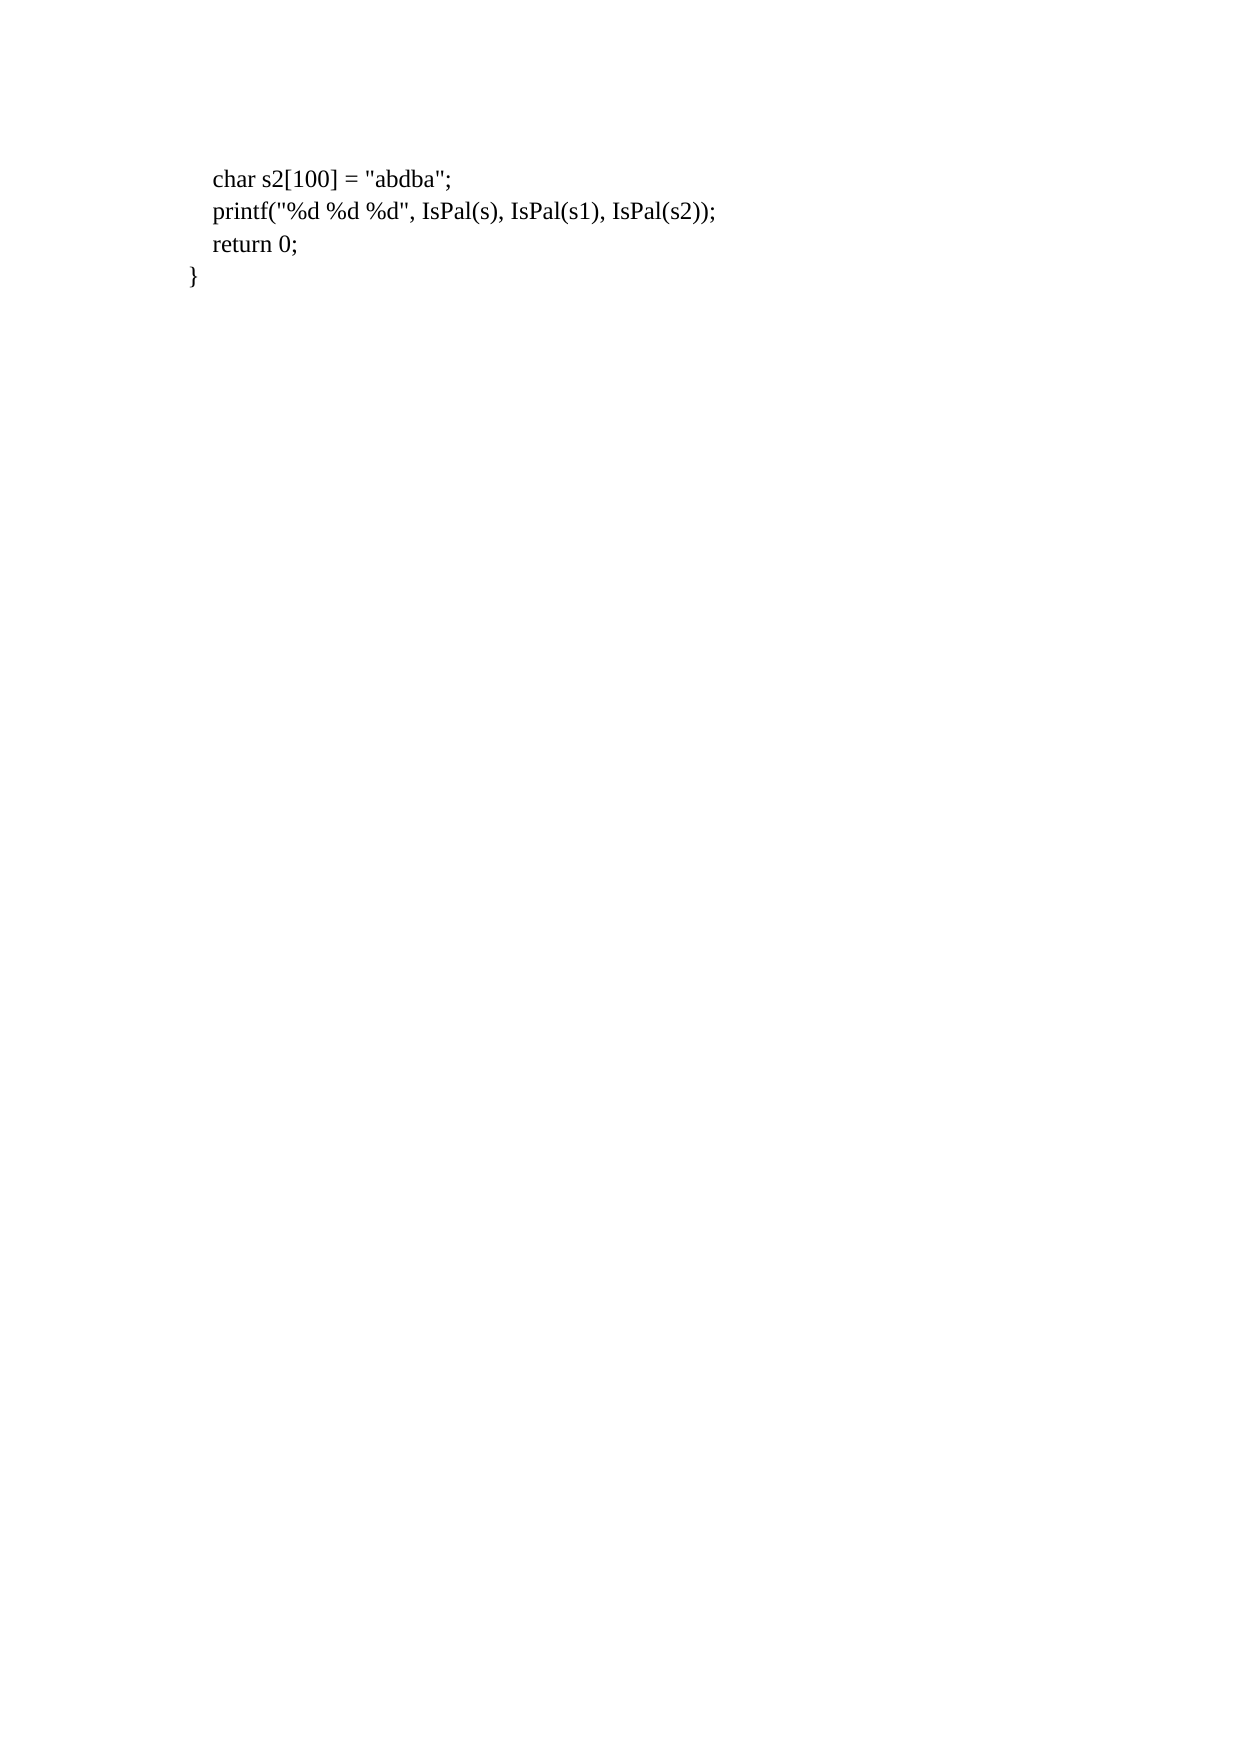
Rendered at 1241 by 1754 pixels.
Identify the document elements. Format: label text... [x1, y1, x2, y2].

text printf("%d %d %d", IsPal(s), IsPal(s1), IsPal(s2)); [187, 194, 1053, 227]
text char s2[100] = "abdba"; [187, 162, 1053, 194]
text } [187, 259, 1053, 292]
text return 0; [187, 227, 1053, 259]
